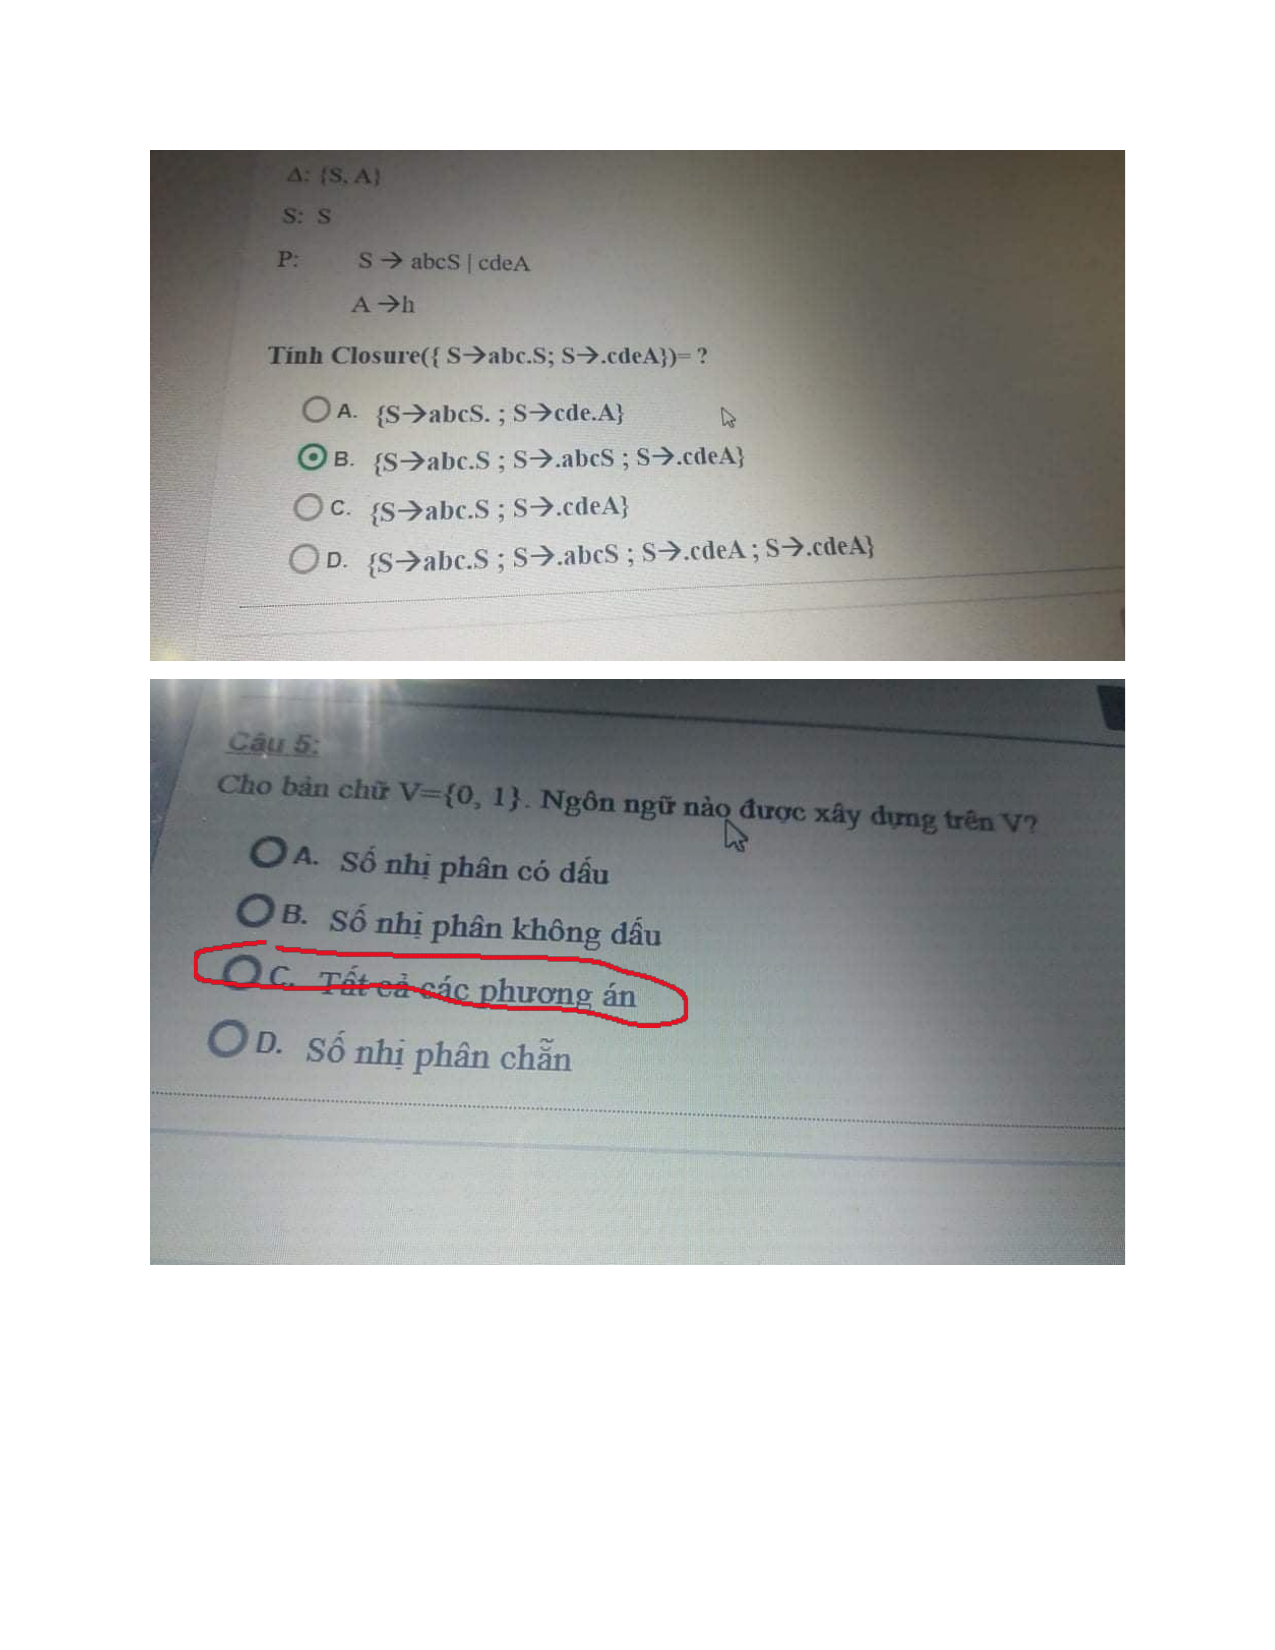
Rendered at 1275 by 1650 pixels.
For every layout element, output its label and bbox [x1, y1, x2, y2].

picture [150, 150, 1125, 661]
picture [150, 679, 1125, 1265]
